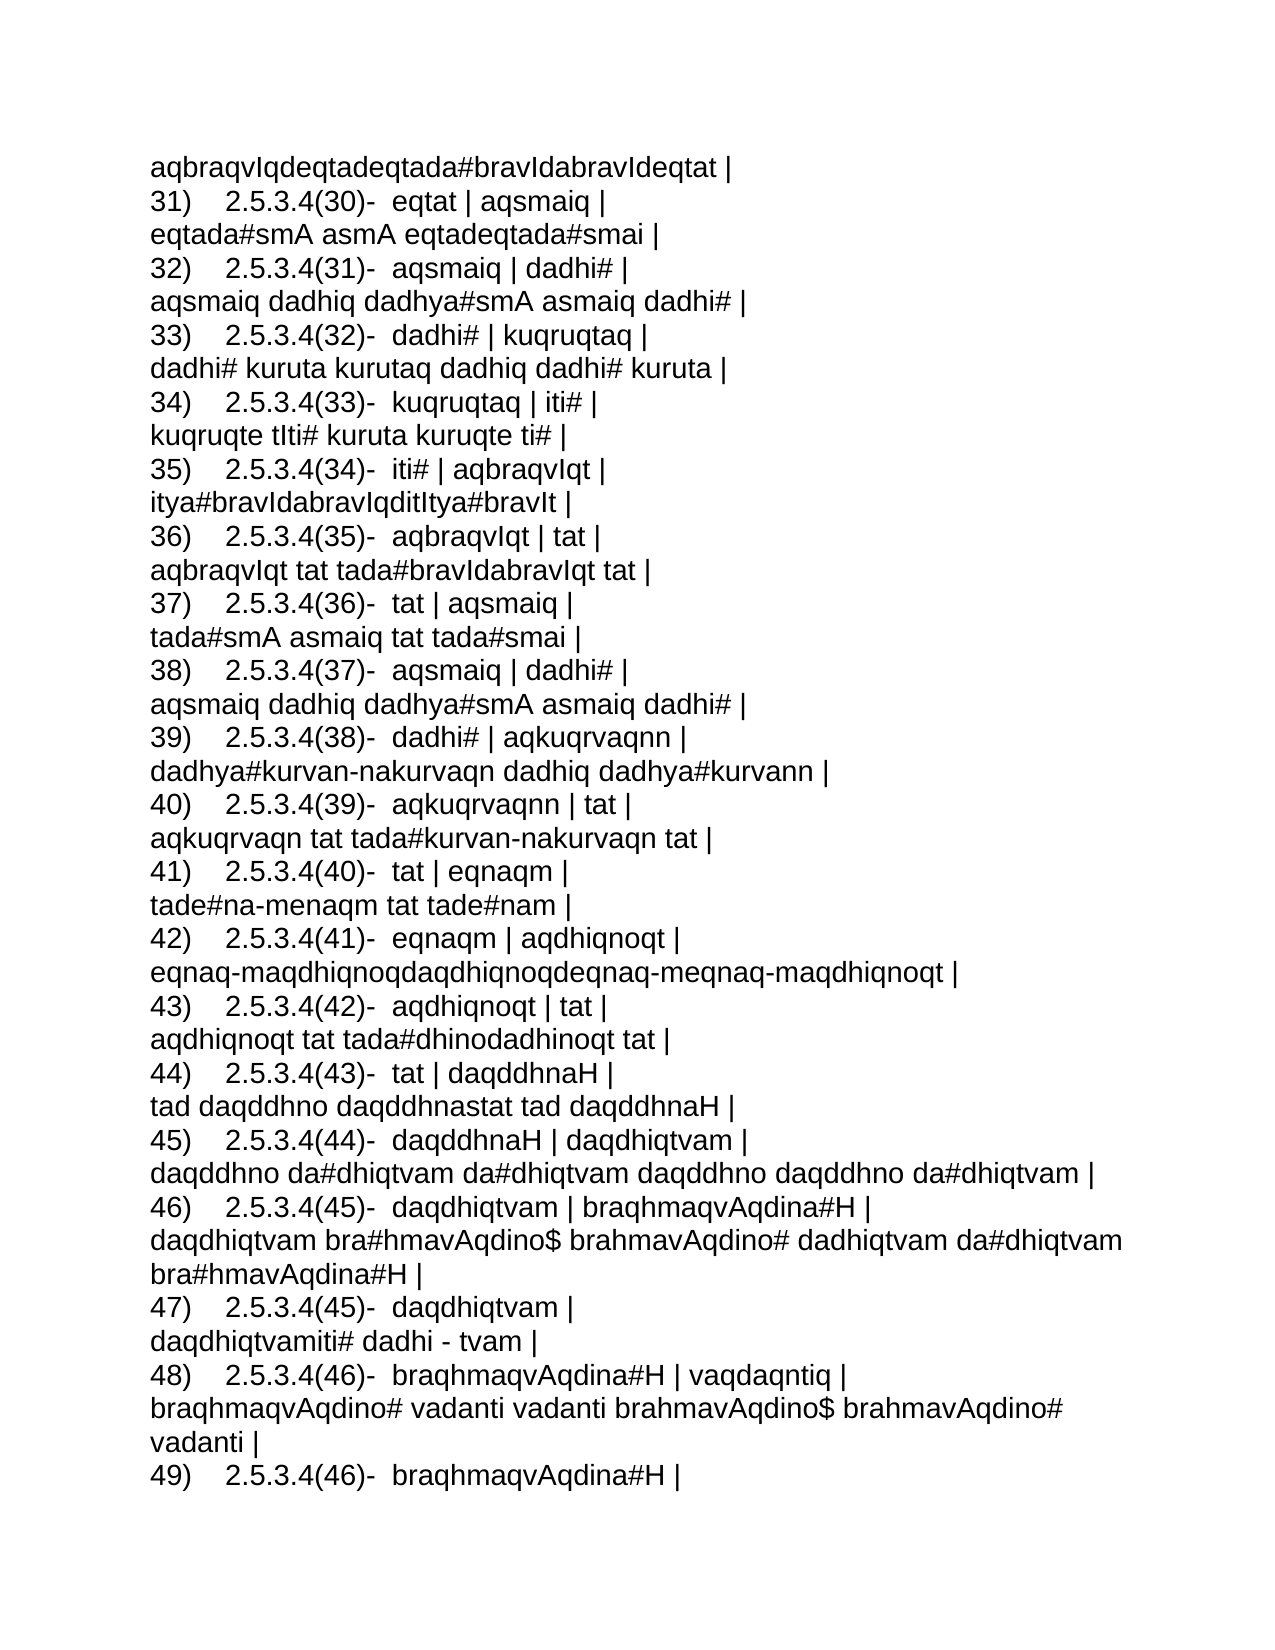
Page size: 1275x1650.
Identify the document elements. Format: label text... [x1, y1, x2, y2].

text aqsmaiq dadhiq dadhya#smA asmaiq dadhi# | [150, 687, 1125, 720]
text 32) 2.5.3.4(31)- aqsmaiq | dadhi# | [150, 251, 1125, 284]
text 46) 2.5.3.4(45)- daqdhiqtvam | braqhmaqvAqdina#H | [150, 1190, 1125, 1223]
text aqkuqrvaqn tat tada#kurvan-nakurvaqn tat | [150, 821, 1125, 854]
text itya#bravIdabravIqditItya#bravIt | [150, 485, 1125, 519]
text braqhmaqvAqdino# vadanti vadanti brahmavAqdino$ brahmavAqdino# vadanti | [150, 1391, 1125, 1458]
text 44) 2.5.3.4(43)- tat | daqddhnaH | [150, 1056, 1125, 1089]
text 33) 2.5.3.4(32)- dadhi# | kuqruqtaq | [150, 318, 1125, 351]
text 34) 2.5.3.4(33)- kuqruqtaq | iti# | [150, 385, 1125, 418]
text daqddhno da#dhiqtvam da#dhiqtvam daqddhno daqddhno da#dhiqtvam | [150, 1156, 1125, 1190]
text 36) 2.5.3.4(35)- aqbraqvIqt | tat | [150, 519, 1125, 552]
text aqbraqvIqdeqtadeqtada#bravIdabravIdeqtat | [150, 150, 1125, 183]
text 37) 2.5.3.4(36)- tat | aqsmaiq | [150, 586, 1125, 619]
text 42) 2.5.3.4(41)- eqnaqm | aqdhiqnoqt | [150, 921, 1125, 955]
text dadhi# kuruta kurutaq dadhiq dadhi# kuruta | [150, 351, 1125, 385]
text dadhya#kurvan-nakurvaqn dadhiq dadhya#kurvann | [150, 754, 1125, 787]
text kuqruqte tIti# kuruta kuruqte ti# | [150, 418, 1125, 452]
text aqbraqvIqt tat tada#bravIdabravIqt tat | [150, 552, 1125, 586]
text 31) 2.5.3.4(30)- eqtat | aqsmaiq | [150, 183, 1125, 217]
text tad daqddhno daqddhnastat tad daqddhnaH | [150, 1089, 1125, 1123]
text tade#na-menaqm tat tade#nam | [150, 888, 1125, 921]
text aqdhiqnoqt tat tada#dhinodadhinoqt tat | [150, 1022, 1125, 1056]
text 48) 2.5.3.4(46)- braqhmaqvAqdina#H | vaqdaqntiq | [150, 1357, 1125, 1391]
text aqsmaiq dadhiq dadhya#smA asmaiq dadhi# | [150, 284, 1125, 318]
text tada#smA asmaiq tat tada#smai | [150, 619, 1125, 653]
text 43) 2.5.3.4(42)- aqdhiqnoqt | tat | [150, 988, 1125, 1022]
text 35) 2.5.3.4(34)- iti# | aqbraqvIqt | [150, 452, 1125, 485]
text 47) 2.5.3.4(45)- daqdhiqtvam | [150, 1290, 1125, 1324]
text daqdhiqtvam bra#hmavAqdino$ brahmavAqdino# dadhiqtvam da#dhiqtvam bra#hmavAqdina#H | [150, 1223, 1125, 1290]
text 39) 2.5.3.4(38)- dadhi# | aqkuqrvaqnn | [150, 720, 1125, 754]
text daqdhiqtvamiti# dadhi - tvam | [150, 1324, 1125, 1357]
text 41) 2.5.3.4(40)- tat | eqnaqm | [150, 854, 1125, 888]
text eqtada#smA asmA eqtadeqtada#smai | [150, 217, 1125, 251]
text 45) 2.5.3.4(44)- daqddhnaH | daqdhiqtvam | [150, 1123, 1125, 1156]
text 40) 2.5.3.4(39)- aqkuqrvaqnn | tat | [150, 787, 1125, 821]
text 38) 2.5.3.4(37)- aqsmaiq | dadhi# | [150, 653, 1125, 687]
text 49) 2.5.3.4(46)- braqhmaqvAqdina#H | [150, 1458, 1125, 1492]
text eqnaq-maqdhiqnoqdaqdhiqnoqdeqnaq-meqnaq-maqdhiqnoqt | [150, 955, 1125, 988]
